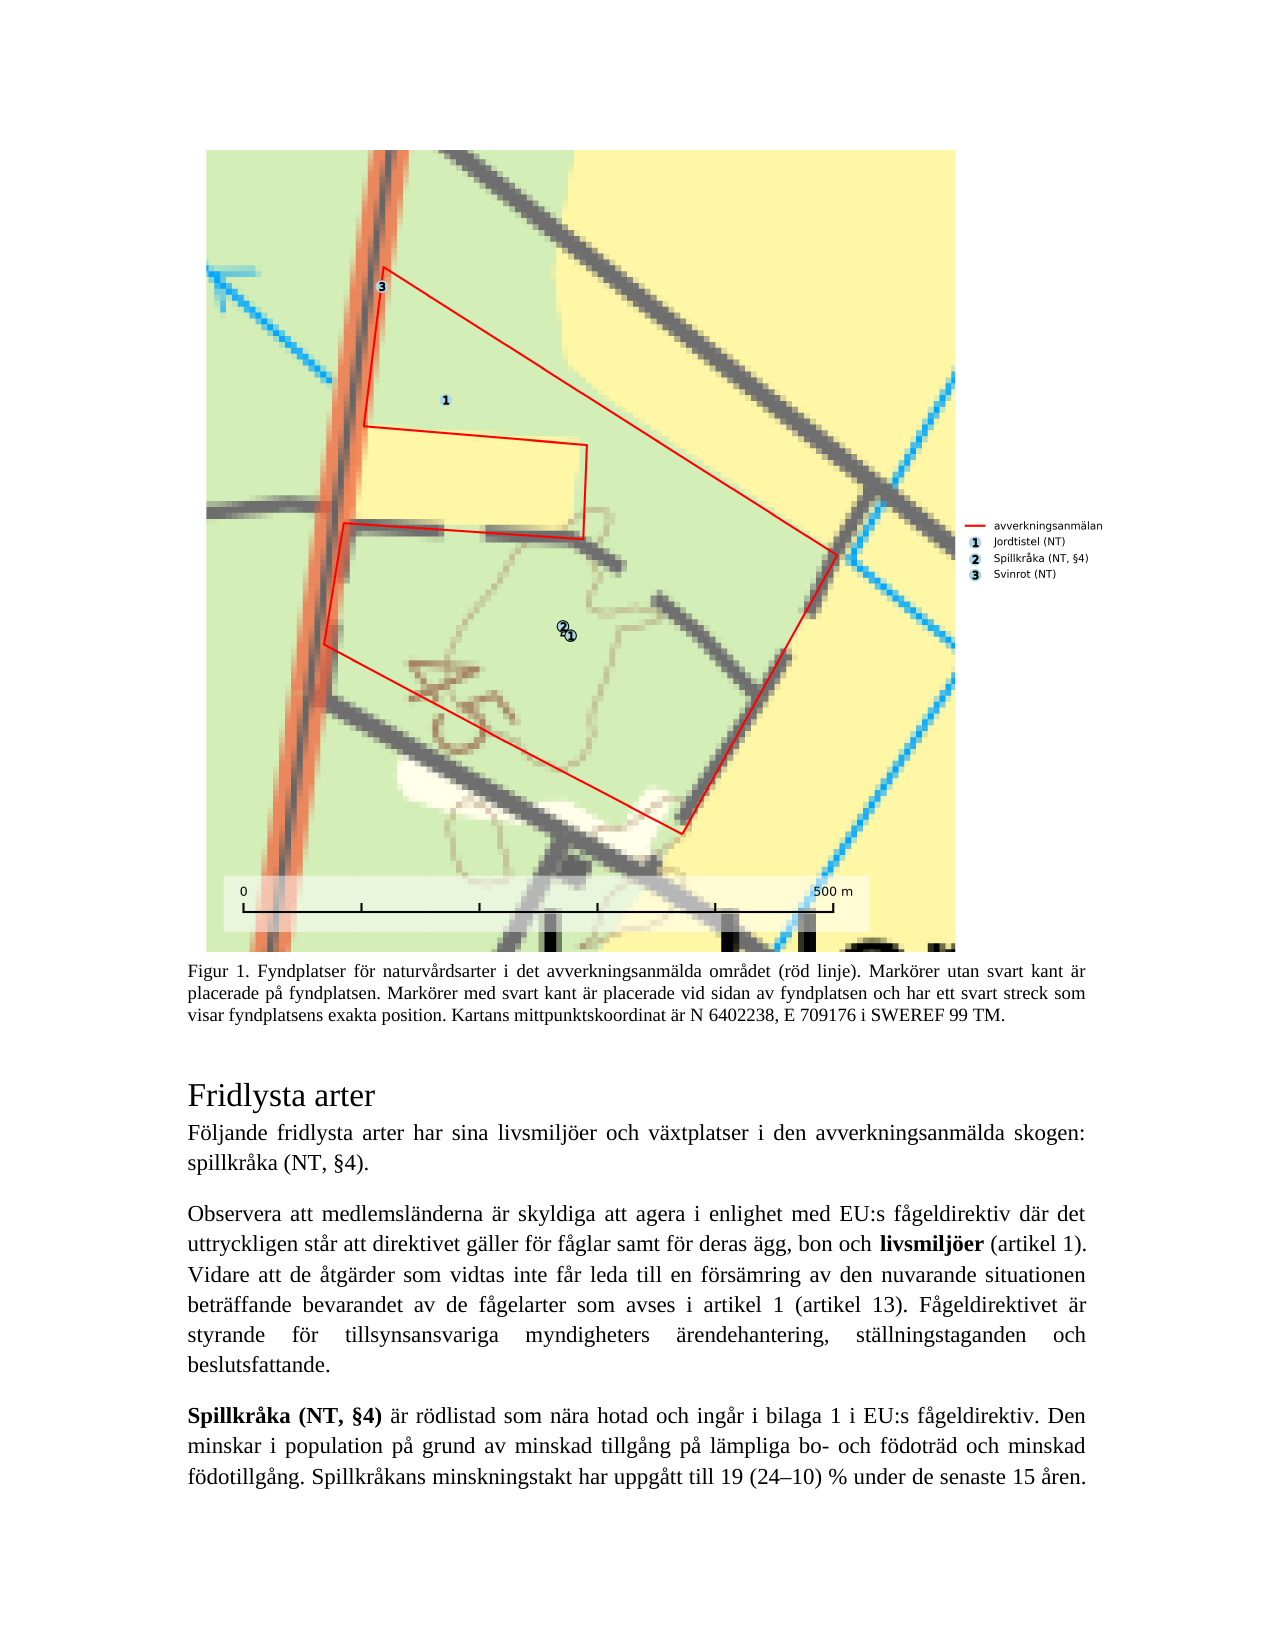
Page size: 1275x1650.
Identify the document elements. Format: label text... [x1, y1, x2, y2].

text Figur 1. Fyndplatser för naturvårdsarter i det avverkningsanmälda området (röd linje). Markörer utan svart kant är placerade på fyndplatsen. Markörer med svart kant är placerade vid sidan av fyndplatsen och har ett svart streck som visar fyndplatsens exakta position. Kartans mittpunktskoordinat är N 6402238, E 709176 i SWEREF 99 TM. [187, 960, 1087, 1025]
text Följande fridlysta arter har sina livsmiljöer och växtplatser i den avverkningsanmälda skogen: spillkråka (NT, §4). [187, 1119, 1087, 1176]
text Observera att medlemsländerna är skyldiga att agera i enlighet med EU:s fågeldirektiv där det uttryckligen står att direktivet gäller för fåglar samt för deras ägg, bon och livsmiljöer (artikel 1). Vidare att de åtgärder som vidtas inte får leda till en försämring av den nuvarande situationen beträffande bevarandet av de fågelarter som avses i artikel 1 (artikel 13). Fågeldirektivet är styrande för tillsynsansvariga myndigheters ärendehantering, ställningstaganden och beslutsfattande. [187, 1200, 1087, 1378]
picture [206, 150, 1107, 952]
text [187, 1402, 1087, 1489]
subtitle Fridlysta arter [187, 1075, 1087, 1113]
